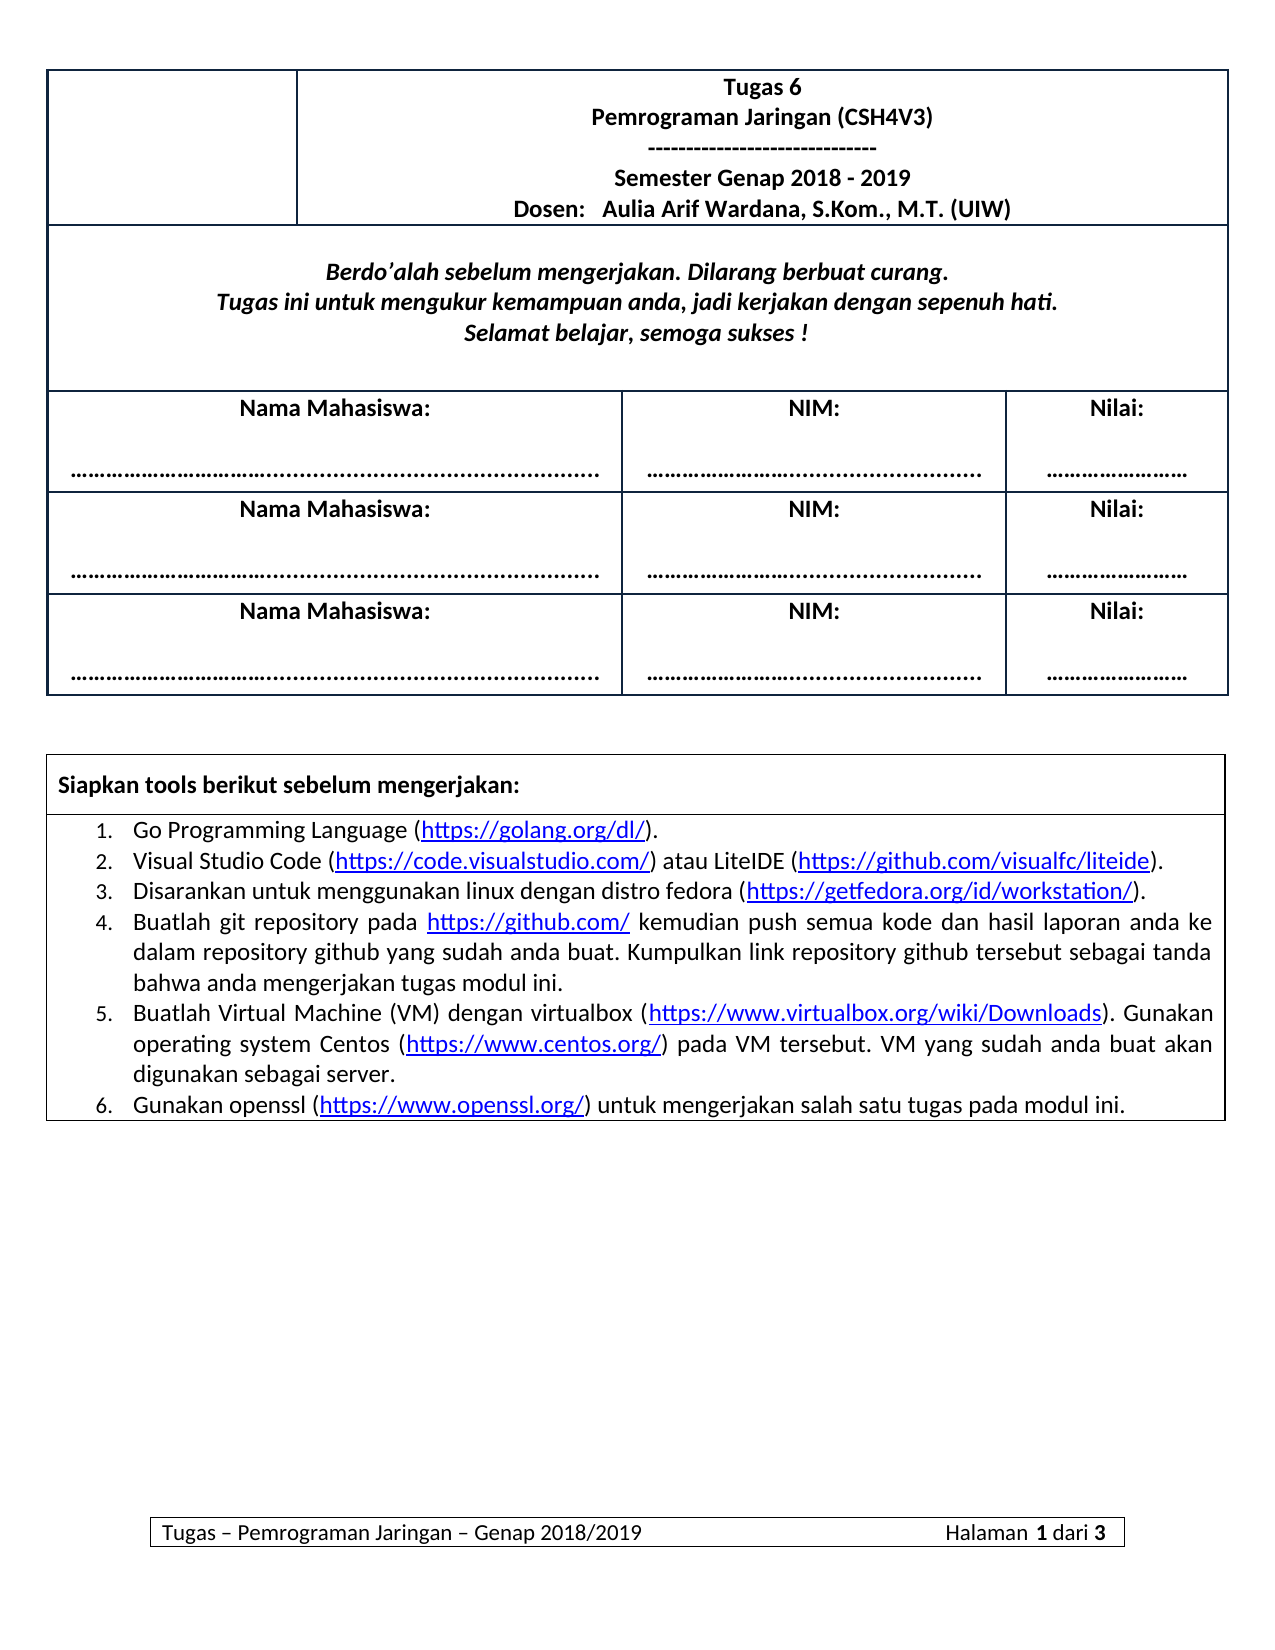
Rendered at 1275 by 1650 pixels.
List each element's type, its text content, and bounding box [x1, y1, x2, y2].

table_cell Nama Mahasiswa: …………………………….................................................. [49, 392, 621, 491]
table_cell Nilai: …………………… [1007, 493, 1227, 593]
table_header Siapkan tools berikut sebelum mengerjakan: [47, 755, 1224, 813]
table_cell Nilai: …………………… [1007, 595, 1227, 694]
table_cell Nama Mahasiswa: …………………………….................................................. [49, 595, 621, 694]
table_cell NIM: ……………………............................. [623, 392, 1005, 491]
table_cell Berdo’alah sebelum mengerjakan. Dilarang berbuat curang. Tugas ini untuk mengukur kemampuan anda, jadi kerjakan dengan sepenuh hati. Selamat belajar, semoga sukses ! [49, 226, 1227, 390]
table_cell Nama Mahasiswa: …………………………….................................................. [49, 493, 621, 593]
table_header Tugas 6 Pemrograman Jaringan (CSH4V3) ------------------------------ Semester Genap 2018 - 2019 Dosen: Aulia Arif Wardana, S.Kom., M.T. (UIW) [298, 71, 1227, 223]
table_header [49, 71, 296, 223]
table_cell Go Programming Language (https://golang.org/dl/). Visual Studio Code (https://code.visualstudio.com/) atau LiteIDE (https://github.com/visualfc/liteide). Disarankan untuk menggunakan linux dengan distro fedora (https://getfedora.org/id/workstation/). Buatlah git repository pada https://github.com/ kemudian push semua kode dan hasil laporan anda ke dalam repository github yang sudah anda buat. Kumpulkan link repository github tersebut sebagai tanda bahwa anda mengerjakan tugas modul ini. Buatlah Virtual Machine (VM) dengan virtualbox (https://www.virtualbox.org/wiki/Downloads). Gunakan operating system Centos (https://www.centos.org/) pada VM tersebut. VM yang sudah anda buat akan digunakan sebagai server. Gunakan openssl (https://www.openssl.org/) untuk mengerjakan salah satu tugas pada modul ini. [47, 815, 1224, 1120]
table_cell Nilai: …………………… [1007, 392, 1227, 491]
table_cell NIM: ……………………............................. [623, 595, 1005, 694]
table_cell NIM: ……………………............................. [623, 493, 1005, 593]
